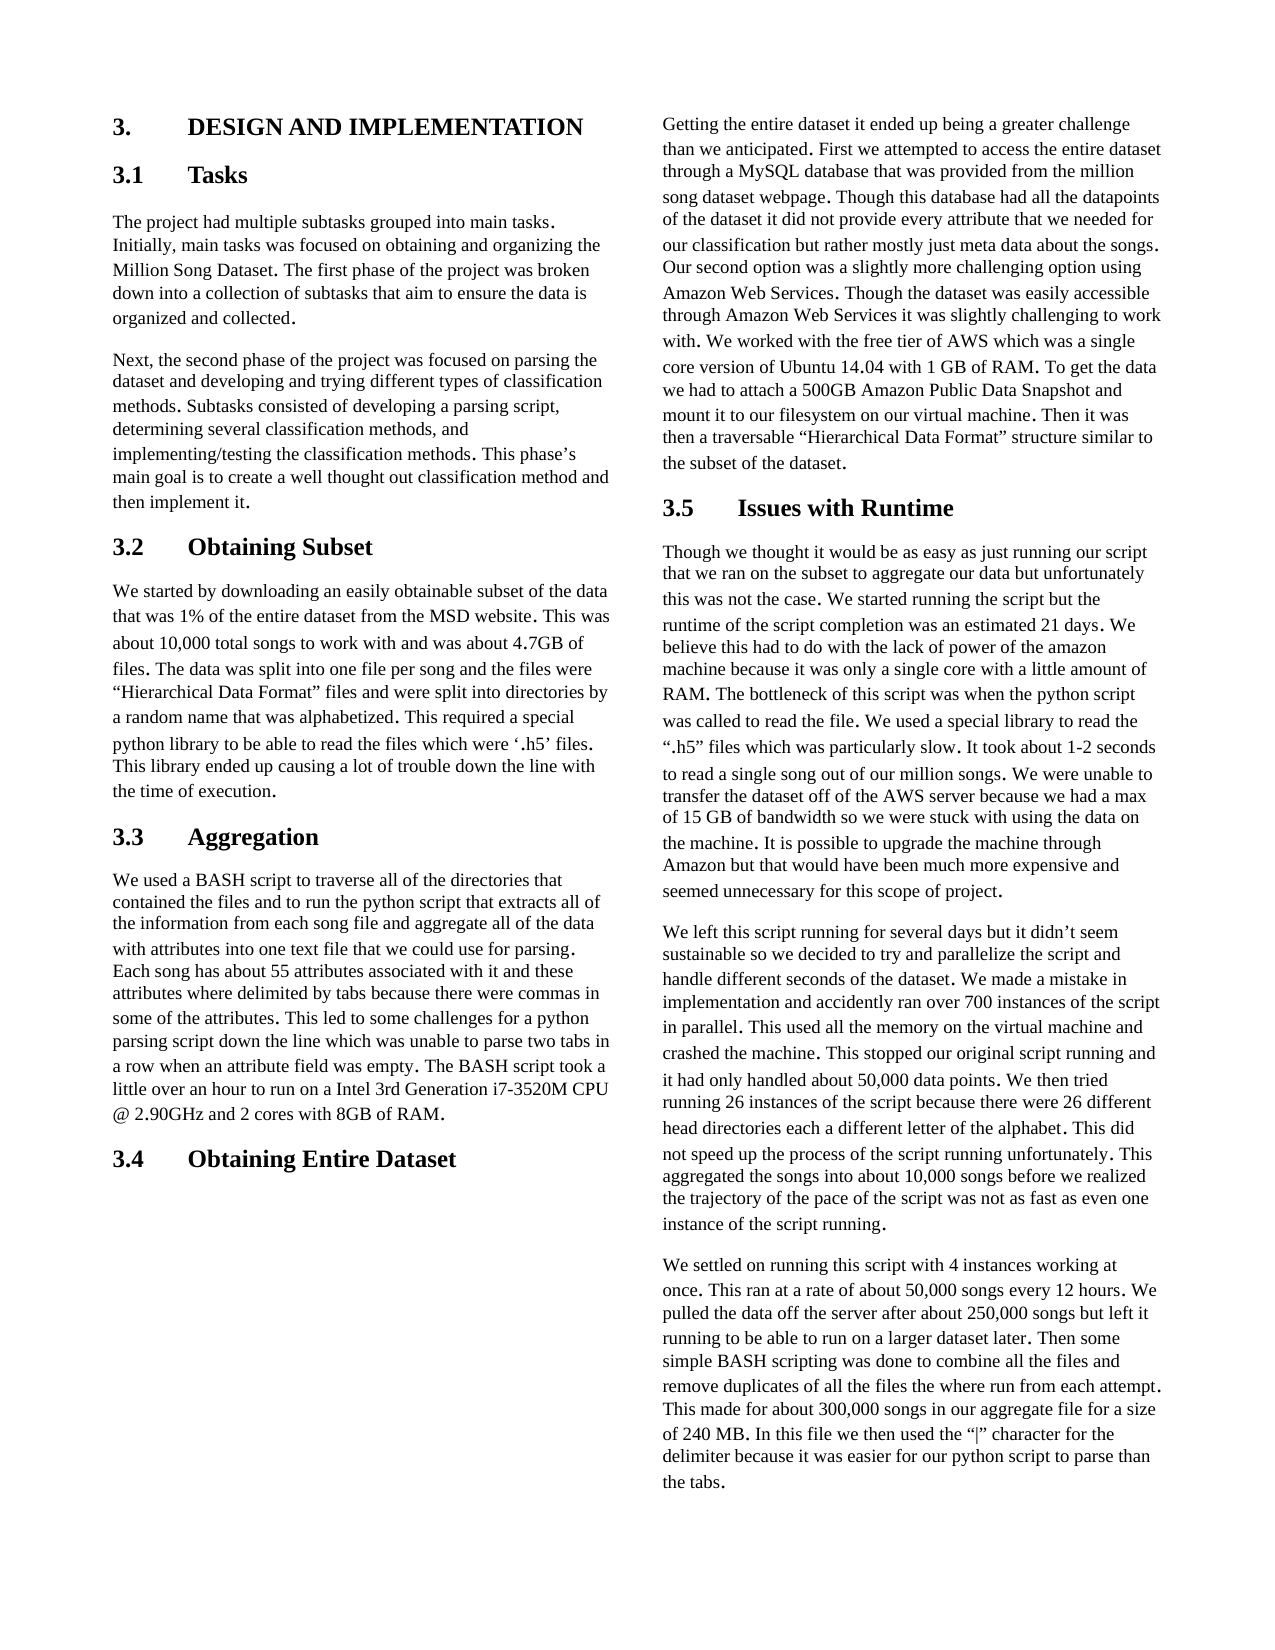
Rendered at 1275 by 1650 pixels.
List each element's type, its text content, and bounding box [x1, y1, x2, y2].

subtitle Though we thought it would be as easy as just running our script that we ran on the subset to aggregate our data but unfortunately this was not the case. We started running the script but the runtime of the script completion was an estimated 21 days. We believe this had to do with the lack of power of the amazon machine because it was only a single core with a little amount of RAM. The bottleneck of this script was when the python script was called to read the file. We used a special library to read the “.h5” files which was particularly slow. It took about 1-2 seconds to read a single song out of our million songs. We were unable to transfer the dataset off of the AWS server because we had a max of 15 GB of bandwidth so we were stuck with using the data on the machine. It is possible to upgrade the machine through Amazon but that would have been much more expensive and seemed unnecessary for this scope of project. [662, 541, 1162, 902]
subtitle Tasks [112, 160, 613, 189]
subtitle Obtaining Entire Dataset [112, 1144, 613, 1173]
subtitle Getting the entire dataset it ended up being a greater challenge than we anticipated. First we attempted to access the entire dataset through a MySQL database that was provided from the million song dataset webpage. Though this database had all the datapoints of the dataset it did not provide every attribute that we needed for our classification but rather mostly just meta data about the songs. Our second option was a slightly more challenging option using Amazon Web Services. Though the dataset was easily accessible through Amazon Web Services it was slightly challenging to work with. We worked with the free tier of AWS which was a single core version of Ubuntu 14.04 with 1 GB of RAM. To get the data we had to attach a 500GB Amazon Public Data Snapshot and mount it to our filesystem on our virtual machine. Then it was then a traversable “Hierarchical Data Format” structure similar to the subset of the dataset. [662, 112, 1162, 474]
subtitle DESIGN AND IMPLEMENTATION [112, 112, 613, 141]
subtitle Next, the second phase of the project was focused on parsing the dataset and developing and trying different types of classification methods. Subtasks consisted of developing a parsing script, determining several classification methods, and implementing/testing the classification methods. This phase’s main goal is to create a well thought out classification method and then implement it. [112, 348, 613, 514]
subtitle Issues with Runtime [662, 493, 1162, 522]
subtitle Obtaining Subset [112, 532, 613, 561]
subtitle We left this script running for several days but it didn’t seem sustainable so we decided to try and parallelize the script and handle different seconds of the dataset. We made a mistake in implementation and accidently ran over 700 instances of the script in parallel. This used all the memory on the virtual machine and crashed the machine. This stopped our original script running and it had only handled about 50,000 data points. We then tried running 26 instances of the script because there were 26 different head directories each a different letter of the alphabet. This did not speed up the process of the script running unfortunately. This aggregated the songs into about 10,000 songs before we realized the trajectory of the pace of the script was not as fast as even one instance of the script running. [662, 921, 1162, 1235]
subtitle The project had multiple subtasks grouped into main tasks. Initially, main tasks was focused on obtaining and organizing the Million Song Dataset. The first phase of the project was broken down into a collection of subtasks that aim to ensure the data is organized and collected. [112, 207, 613, 330]
subtitle We used a BASH script to traverse all of the directories that contained the files and to run the python script that extracts all of the information from each song file and aggregate all of the data with attributes into one text file that we could use for parsing. Each song has about 55 attributes associated with it and these attributes where delimited by tabs because there were commas in some of the attributes. This led to some challenges for a python parsing script down the line which was unable to parse two tabs in a row when an attribute field was empty. The BASH script took a little over an hour to run on a Intel 3rd Generation i7-3520M CPU @ 2.90GHz and 2 cores with 8GB of RAM. [112, 869, 613, 1125]
subtitle We settled on running this script with 4 instances working at once. This ran at a rate of about 50,000 songs every 12 hours. We pulled the data off the server after about 250,000 songs but left it running to be able to run on a larger dataset later. Then some simple BASH scripting was done to combine all the files and remove duplicates of all the files the where run from each attempt. This made for about 300,000 songs in our aggregate file for a size of 240 MB. In this file we then used the “|” character for the delimiter because it was easier for our python script to parse than the tabs. [662, 1254, 1162, 1493]
subtitle We started by downloading an easily obtainable subset of the data that was 1% of the entire dataset from the MSD website. This was about 10,000 total songs to work with and was about 4.7GB of files. The data was split into one file per song and the files were “Hierarchical Data Format” files and were split into directories by a random name that was alphabetized. This required a special python library to be able to read the files which were ‘.h5’ files. This library ended up causing a lot of trouble down the line with the time of execution. [112, 580, 613, 803]
subtitle Aggregation [112, 822, 613, 850]
